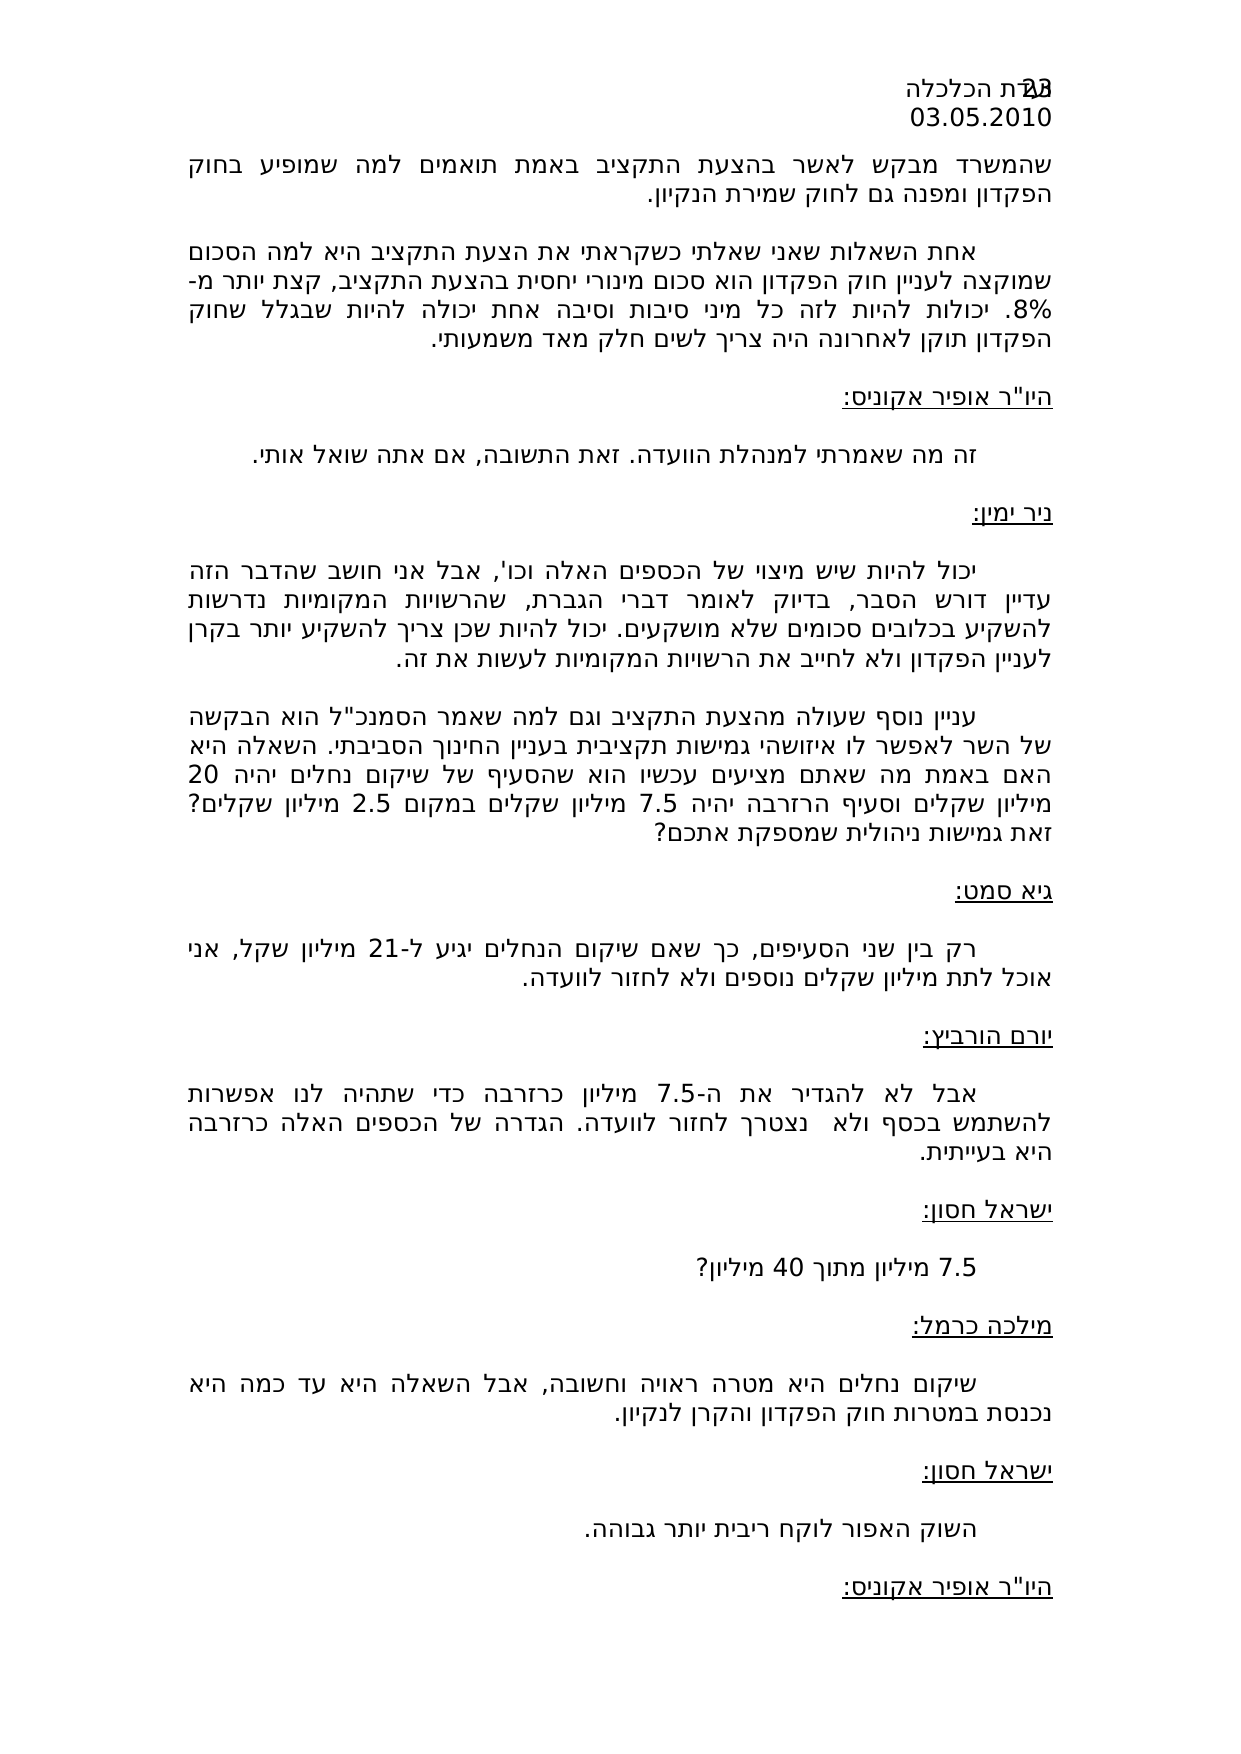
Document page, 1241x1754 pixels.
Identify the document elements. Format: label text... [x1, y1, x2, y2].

text ישראל חסון: [187, 1456, 1053, 1485]
text יורם הורביץ: [187, 1021, 1053, 1050]
text שיקום נחלים היא מטרה ראויה וחשובה, אבל השאלה היא עד כמה היא נכנסת במטרות חוק הפקדון והקרן לנקיון. [187, 1369, 1053, 1427]
text אחת השאלות שאני שאלתי כשקראתי את הצעת התקציב היא למה הסכום שמוקצה לעניין חוק הפקדון הוא סכום מינורי יחסית בהצעת התקציב, קצת יותר מ-8%. יכולות להיות לזה כל מיני סיבות וסיבה אחת יכולה להיות שבגלל שחוק הפקדון תוקן לאחרונה היה צריך לשים חלק מאד משמעותי. [187, 237, 1053, 354]
text היו"ר אופיר אקוניס: [187, 382, 1053, 412]
text אבל לא להגדיר את ה-7.5 מיליון כרזרבה כדי שתהיה לנו אפשרות להשתמש בכסף ולא נצטרך לחזור לוועדה. הגדרה של הכספים האלה כרזרבה היא בעייתית. [187, 1079, 1053, 1167]
text ניר ימין: [187, 498, 1053, 527]
text השוק האפור לוקח ריבית יותר גבוהה. [187, 1514, 1053, 1543]
text מילכה כרמל: [187, 1311, 1053, 1340]
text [187, 150, 1053, 208]
text ישראל חסון: [187, 1195, 1053, 1224]
text יכול להיות שיש מיצוי של הכספים האלה וכו', אבל אני חושב שהדבר הזה עדיין דורש הסבר, בדיוק לאומר דברי הגברת, שהרשויות המקומיות נדרשות להשקיע בכלובים סכומים שלא מושקעים. יכול להיות שכן צריך להשקיע יותר בקרן לעניין הפקדון ולא לחייב את הרשויות המקומיות לעשות את זה. [187, 556, 1053, 673]
text היו"ר אופיר אקוניס: [187, 1572, 1053, 1601]
text 7.5 מיליון מתוך 40 מיליון? [187, 1253, 1053, 1282]
text גיא סמט: [187, 876, 1053, 905]
text רק בין שני הסעיפים, כך שאם שיקום הנחלים יגיע ל-21 מיליון שקל, אני אוכל לתת מיליון שקלים נוספים ולא לחזור לוועדה. [187, 934, 1053, 992]
text זה מה שאמרתי למנהלת הוועדה. זאת התשובה, אם אתה שואל אותי. [187, 440, 1053, 469]
text עניין נוסף שעולה מהצעת התקציב וגם למה שאמר הסמנכ"ל הוא הבקשה של השר לאפשר לו איזושהי גמישות תקציבית בעניין החינוך הסביבתי. השאלה היא האם באמת מה שאתם מציעים עכשיו הוא שהסעיף של שיקום נחלים יהיה 20 מיליון שקלים וסעיף הרזרבה יהיה 7.5 מיליון שקלים במקום 2.5 מיליון שקלים? זאת גמישות ניהולית שמספקת אתכם? [187, 702, 1053, 847]
